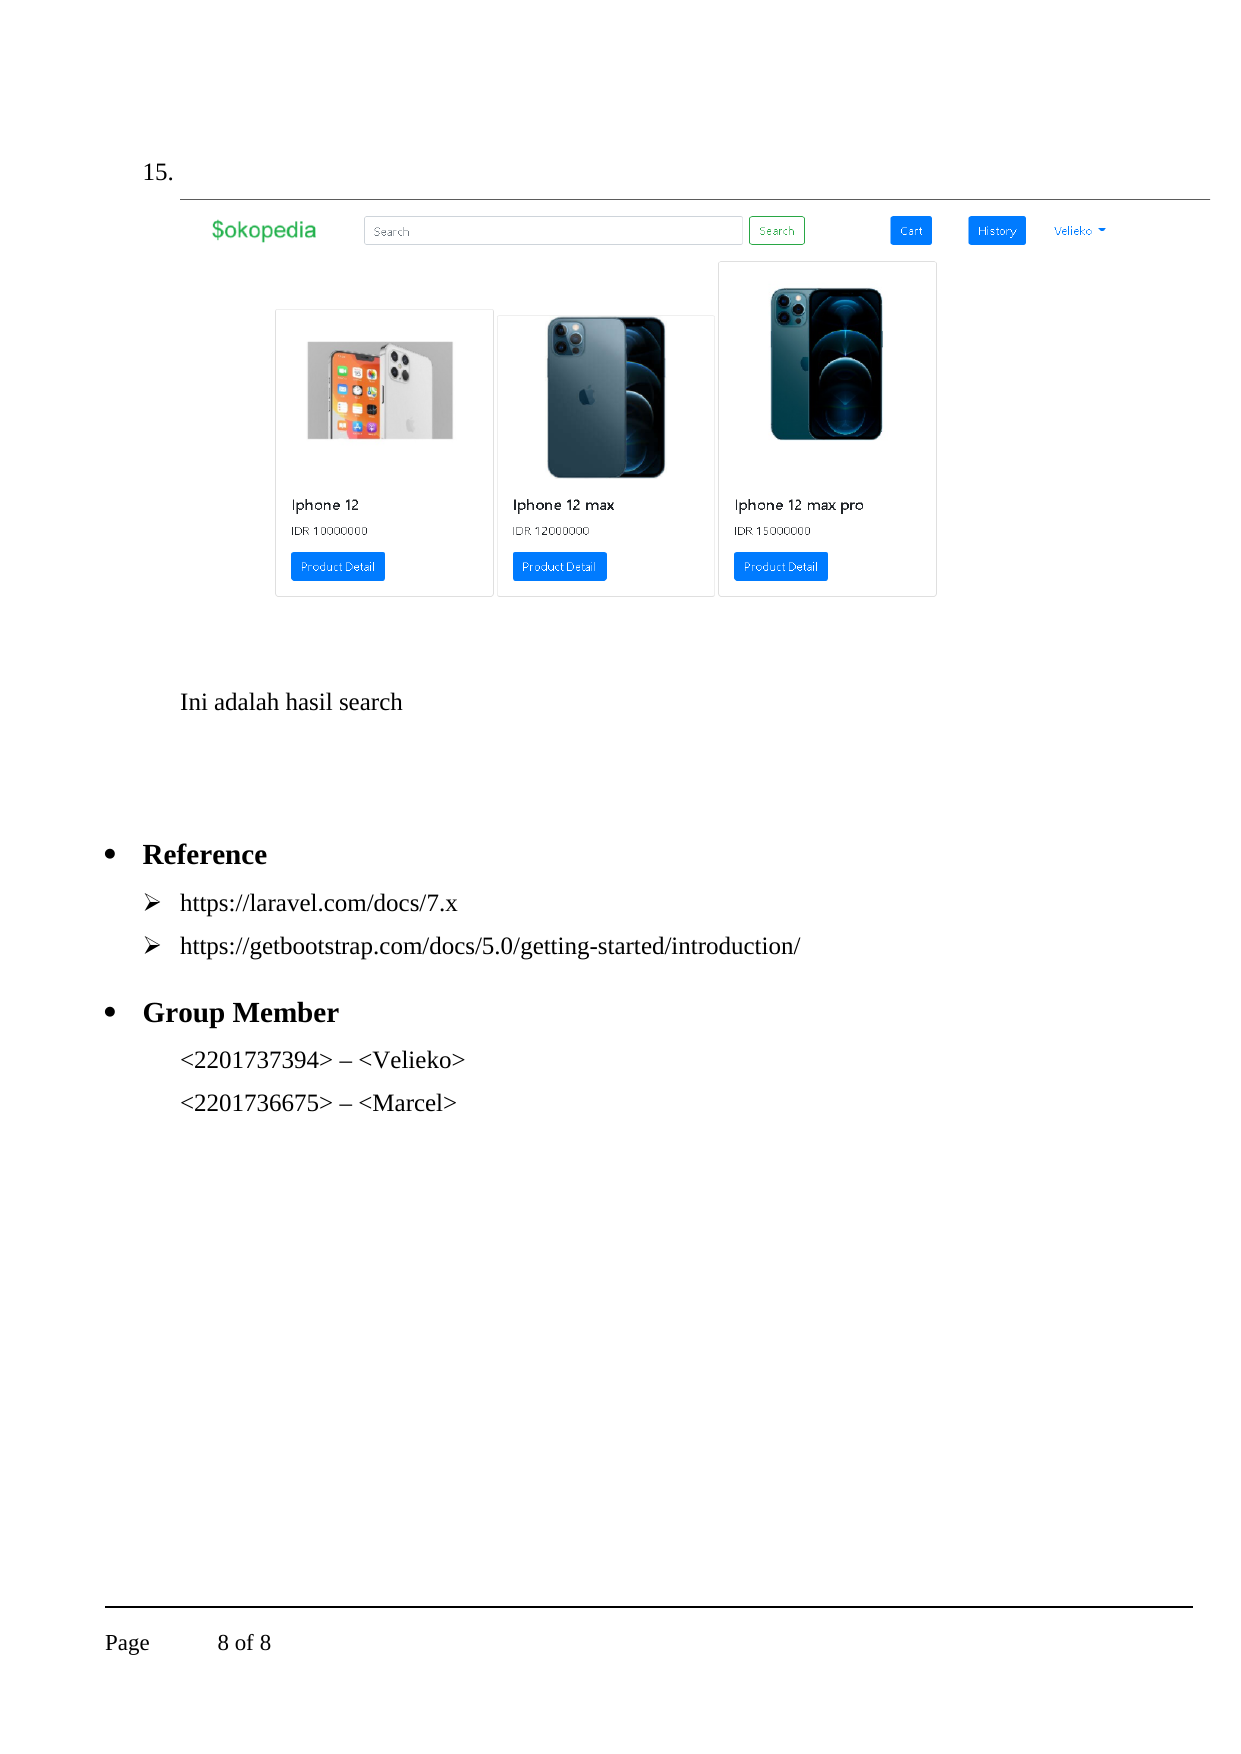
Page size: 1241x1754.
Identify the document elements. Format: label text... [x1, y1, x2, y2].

picture [180, 199, 1211, 673]
list Reference [105, 837, 1135, 871]
list <2201736675> – <Marcel> [180, 1088, 1135, 1117]
list Group Member [105, 995, 1135, 1028]
list Ini adalah hasil search [180, 687, 1135, 716]
list https://laravel.com/docs/7.x [142, 888, 1135, 917]
list <2201737394> – <Velieko> [180, 1045, 1135, 1074]
list https://getbootstrap.com/docs/5.0/getting-started/introduction/ [142, 931, 1135, 960]
